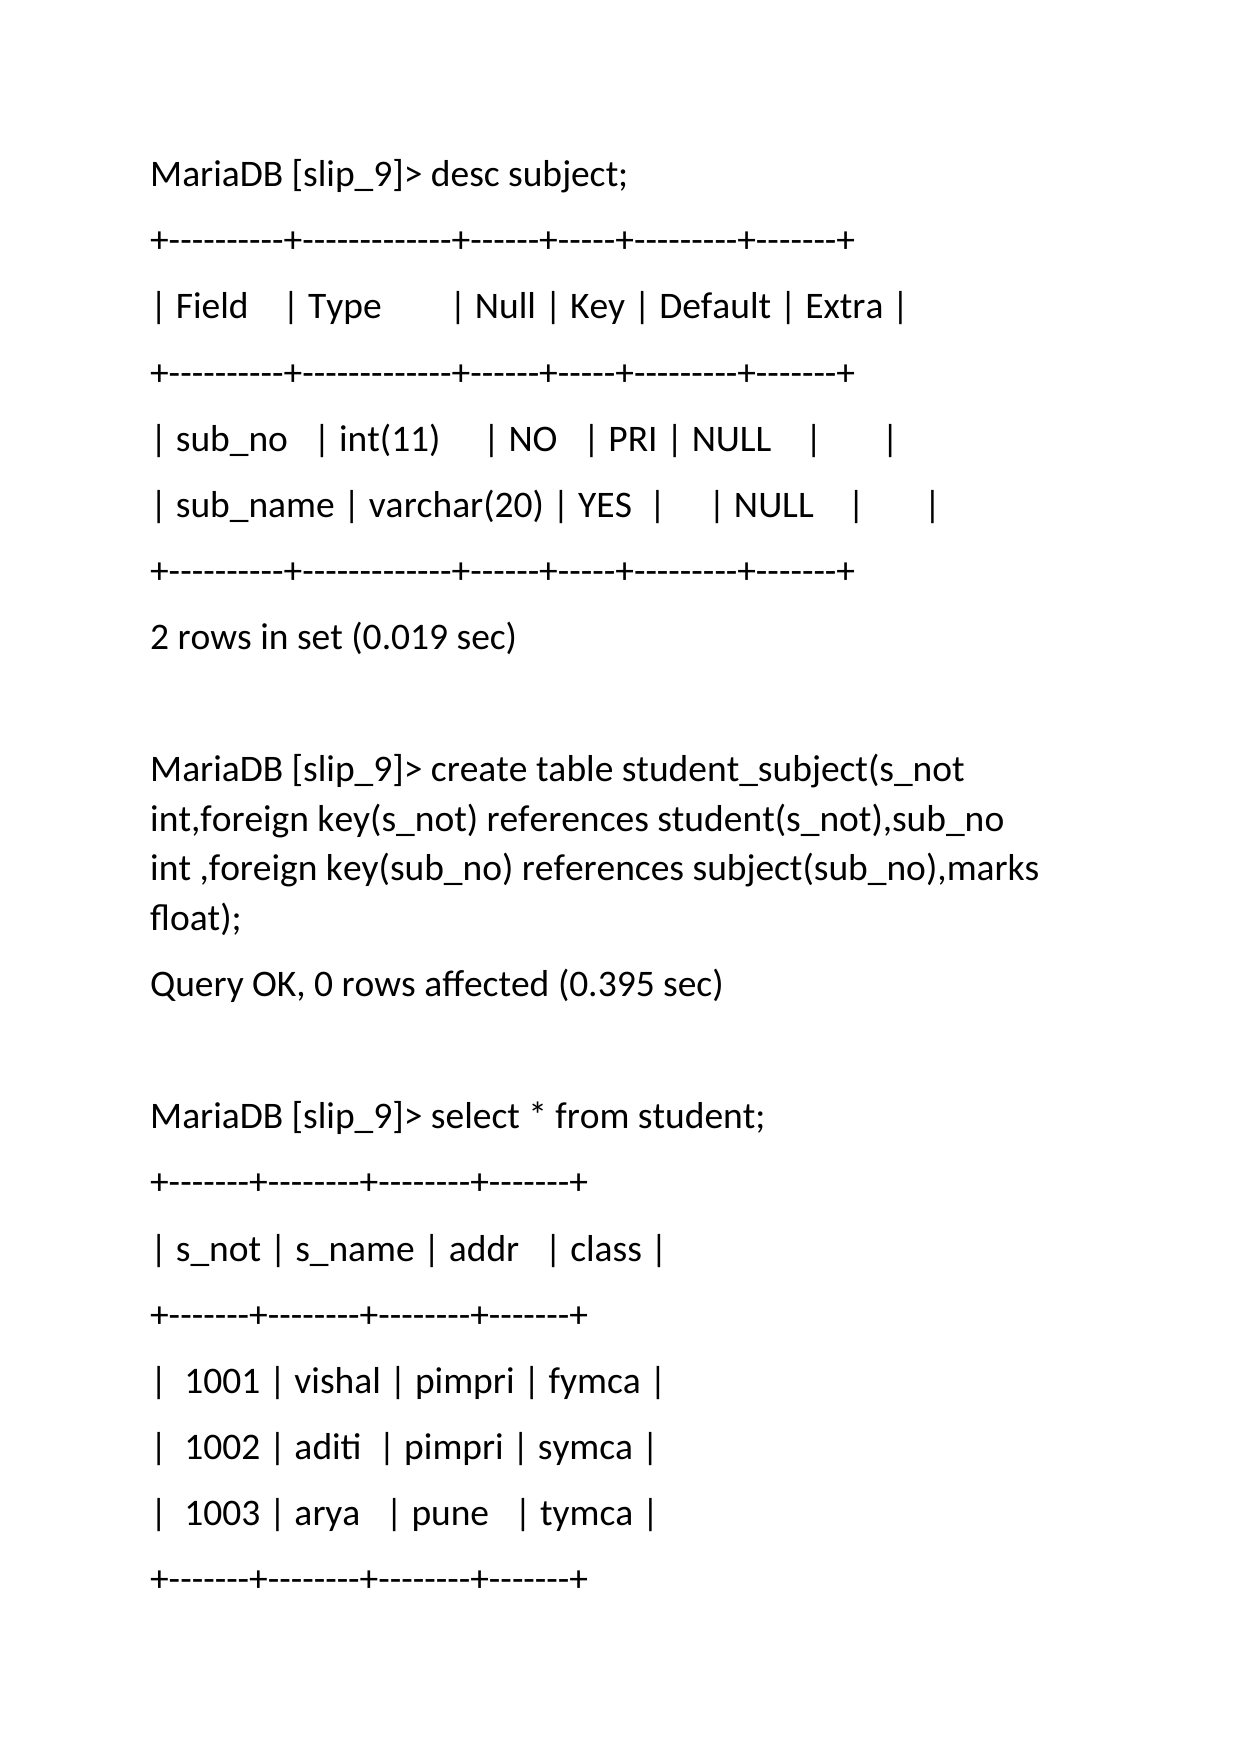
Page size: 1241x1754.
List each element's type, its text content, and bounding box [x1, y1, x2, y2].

text MariaDB [slip_9]> create table student_subject(s_not int,foreign key(s_not) references student(s_not),sub_no int ,foreign key(sub_no) references subject(sub_no),marks float); [150, 745, 1090, 939]
text +-------+--------+--------+-------+ [150, 1158, 1090, 1204]
text | Field | Type | Null | Key | Default | Extra | [150, 282, 1090, 328]
text +-------+--------+--------+-------+ [150, 1555, 1090, 1601]
text | s_not | s_name | addr | class | [150, 1224, 1090, 1270]
text 2 rows in set (0.019 sec) [150, 613, 1090, 659]
text +----------+-------------+------+-----+---------+-------+ [150, 216, 1090, 262]
text MariaDB [slip_9]> select * from student; [150, 1092, 1090, 1138]
text | sub_no | int(11) | NO | PRI | NULL | | [150, 414, 1090, 460]
text MariaDB [slip_9]> desc subject; [150, 150, 1090, 196]
text | sub_name | varchar(20) | YES | | NULL | | [150, 481, 1090, 527]
text | 1001 | vishal | pimpri | fymca | [150, 1357, 1090, 1403]
text +----------+-------------+------+-----+---------+-------+ [150, 348, 1090, 394]
text | 1003 | arya | pune | tymca | [150, 1489, 1090, 1535]
text +----------+-------------+------+-----+---------+-------+ [150, 547, 1090, 593]
text +-------+--------+--------+-------+ [150, 1291, 1090, 1336]
text Query OK, 0 rows affected (0.395 sec) [150, 960, 1090, 1006]
text | 1002 | aditi | pimpri | symca | [150, 1423, 1090, 1469]
